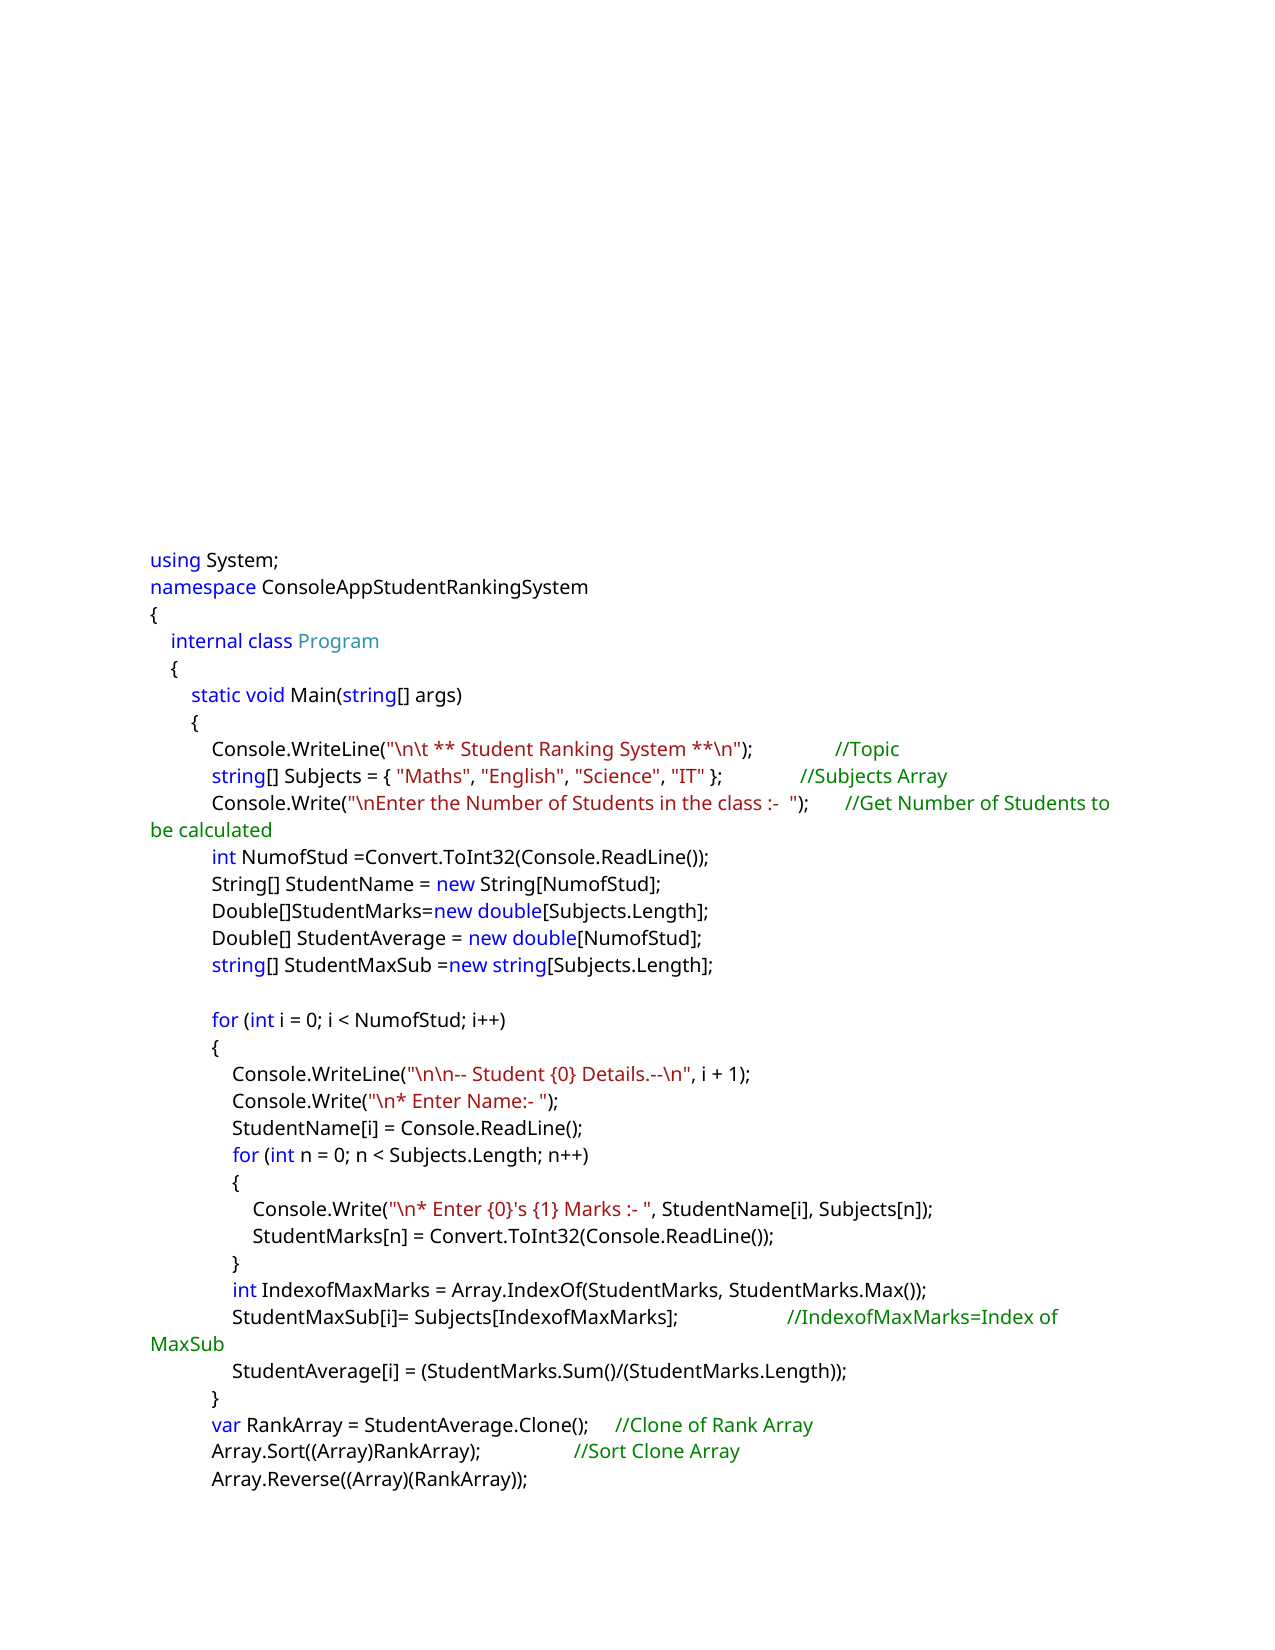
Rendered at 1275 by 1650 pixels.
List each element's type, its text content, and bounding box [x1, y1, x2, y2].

text { [150, 1033, 1125, 1060]
text Console.Write("\nEnter the Number of Students in the class :- "); //Get Number of Students to be calculated [150, 789, 1125, 843]
text { [150, 600, 1125, 627]
text using System; [150, 546, 1125, 573]
text static void Main(string[] args) [150, 681, 1125, 708]
text StudentAverage[i] = (StudentMarks.Sum()/(StudentMarks.Length)); [150, 1357, 1125, 1384]
text Array.Reverse((Array)(RankArray)); [150, 1465, 1125, 1492]
text string[] StudentMaxSub =new string[Subjects.Length]; [150, 951, 1125, 978]
text } [150, 1384, 1125, 1411]
text Console.Write("\n* Enter {0}'s {1} Marks :- ", StudentName[i], Subjects[n]); [150, 1195, 1125, 1222]
text internal class Program [150, 627, 1125, 654]
text var RankArray = StudentAverage.Clone(); //Clone of Rank Array [150, 1411, 1125, 1438]
text int IndexofMaxMarks = Array.IndexOf(StudentMarks, StudentMarks.Max()); [150, 1276, 1125, 1303]
text { [150, 708, 1125, 735]
text for (int n = 0; n < Subjects.Length; n++) [150, 1141, 1125, 1168]
text { [150, 654, 1125, 681]
text String[] StudentName = new String[NumofStud]; [150, 870, 1125, 897]
text string[] Subjects = { "Maths", "English", "Science", "IT" }; //Subjects Array [150, 762, 1125, 789]
text Console.WriteLine("\n\t ** Student Ranking System **\n"); //Topic [150, 735, 1125, 762]
text Double[]StudentMarks=new double[Subjects.Length]; [150, 897, 1125, 924]
text namespace ConsoleAppStudentRankingSystem [150, 573, 1125, 600]
text int NumofStud =Convert.ToInt32(Console.ReadLine()); [150, 843, 1125, 870]
text Console.Write("\n* Enter Name:- "); [150, 1087, 1125, 1114]
text } [150, 1249, 1125, 1276]
text Array.Sort((Array)RankArray); //Sort Clone Array [150, 1438, 1125, 1465]
text Console.WriteLine("\n\n-- Student {0} Details.--\n", i + 1); [150, 1060, 1125, 1087]
text { [150, 1168, 1125, 1195]
text Double[] StudentAverage = new double[NumofStud]; [150, 924, 1125, 951]
text for (int i = 0; i < NumofStud; i++) [150, 1006, 1125, 1033]
text StudentMarks[n] = Convert.ToInt32(Console.ReadLine()); [150, 1222, 1125, 1249]
text StudentName[i] = Console.ReadLine(); [150, 1114, 1125, 1141]
text StudentMaxSub[i]= Subjects[IndexofMaxMarks]; //IndexofMaxMarks=Index of MaxSub [150, 1303, 1125, 1357]
